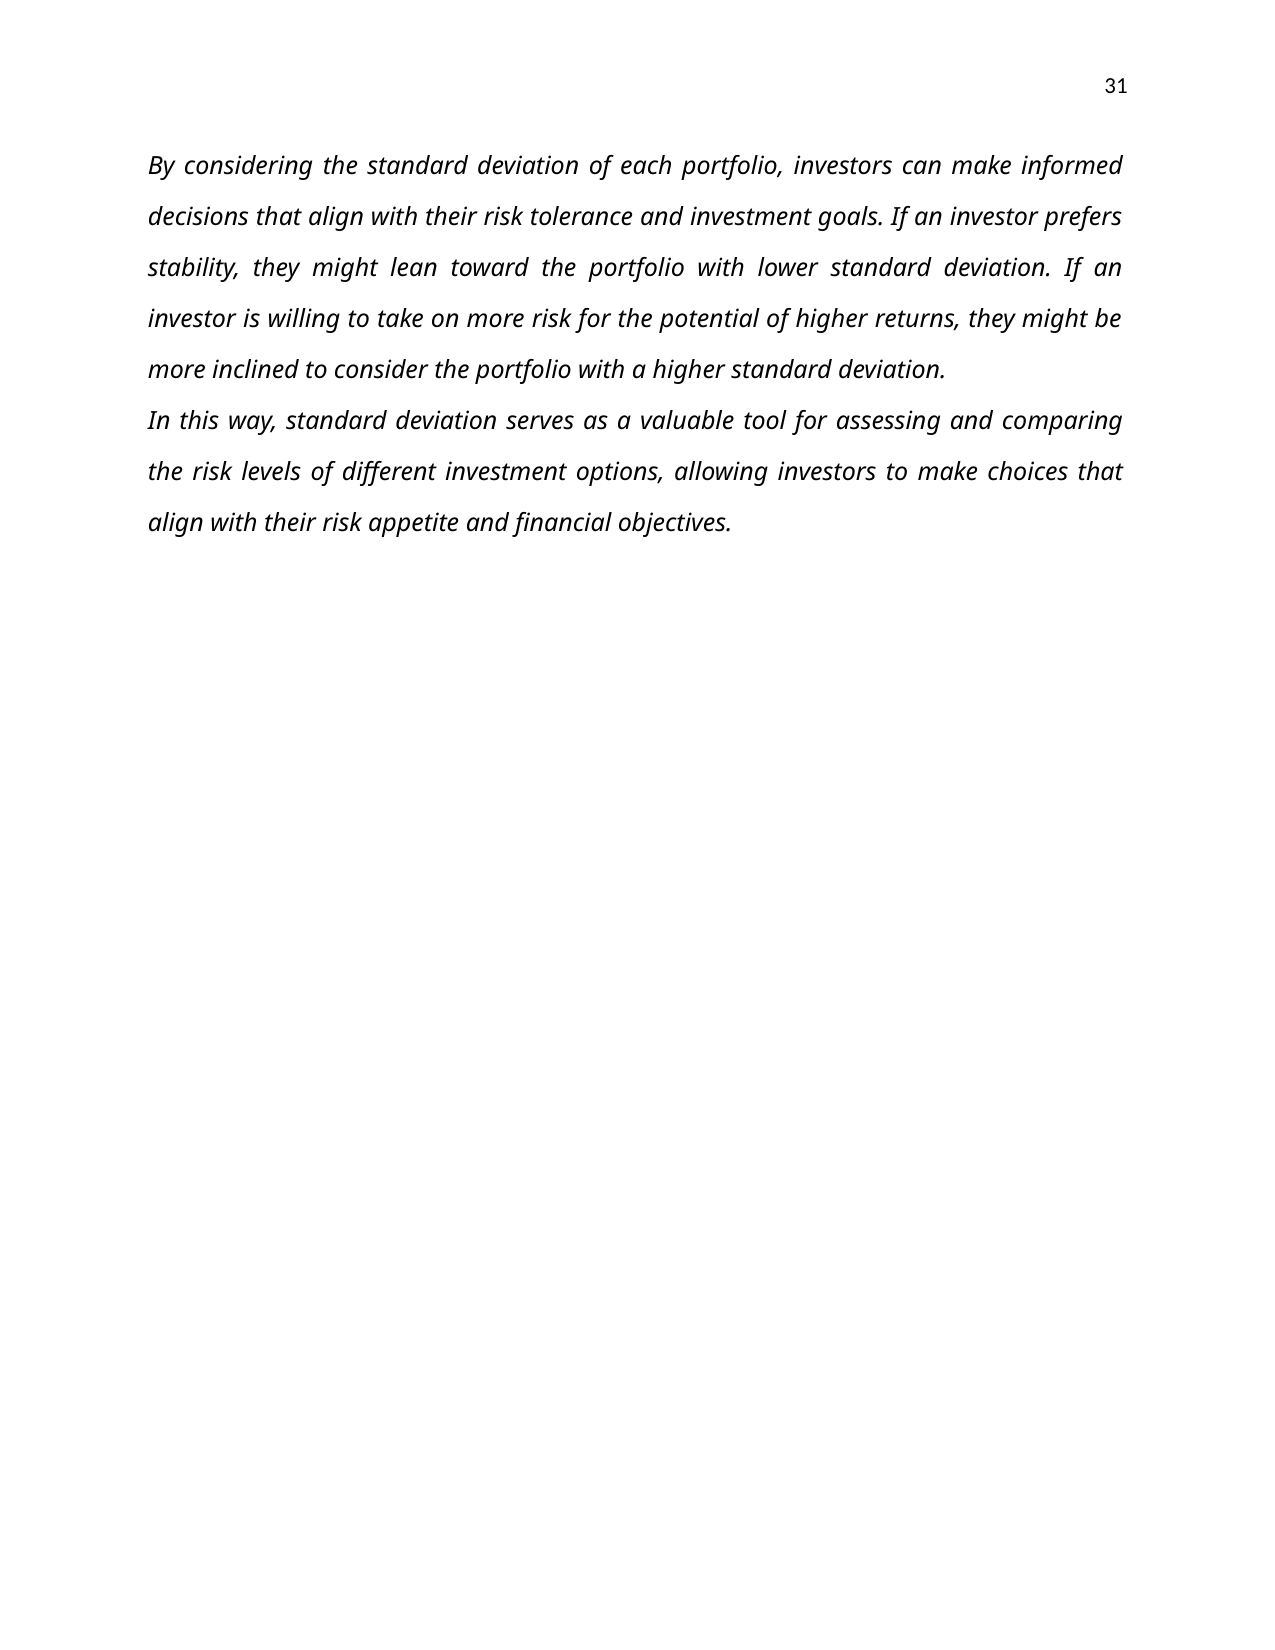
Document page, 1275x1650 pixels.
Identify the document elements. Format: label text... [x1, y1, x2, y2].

text By considering the standard deviation of each portfolio, investors can make informed decisions that align with their risk tolerance and investment goals. If an investor prefers stability, they might lean toward the portfolio with lower standard deviation. If an investor is willing to take on more risk for the potential of higher returns, they might be more inclined to consider the portfolio with a higher standard deviation. [148, 148, 1127, 386]
text In this way, standard deviation serves as a valuable tool for assessing and comparing the risk levels of different investment options, allowing investors to make choices that align with their risk appetite and financial objectives. [148, 403, 1127, 539]
